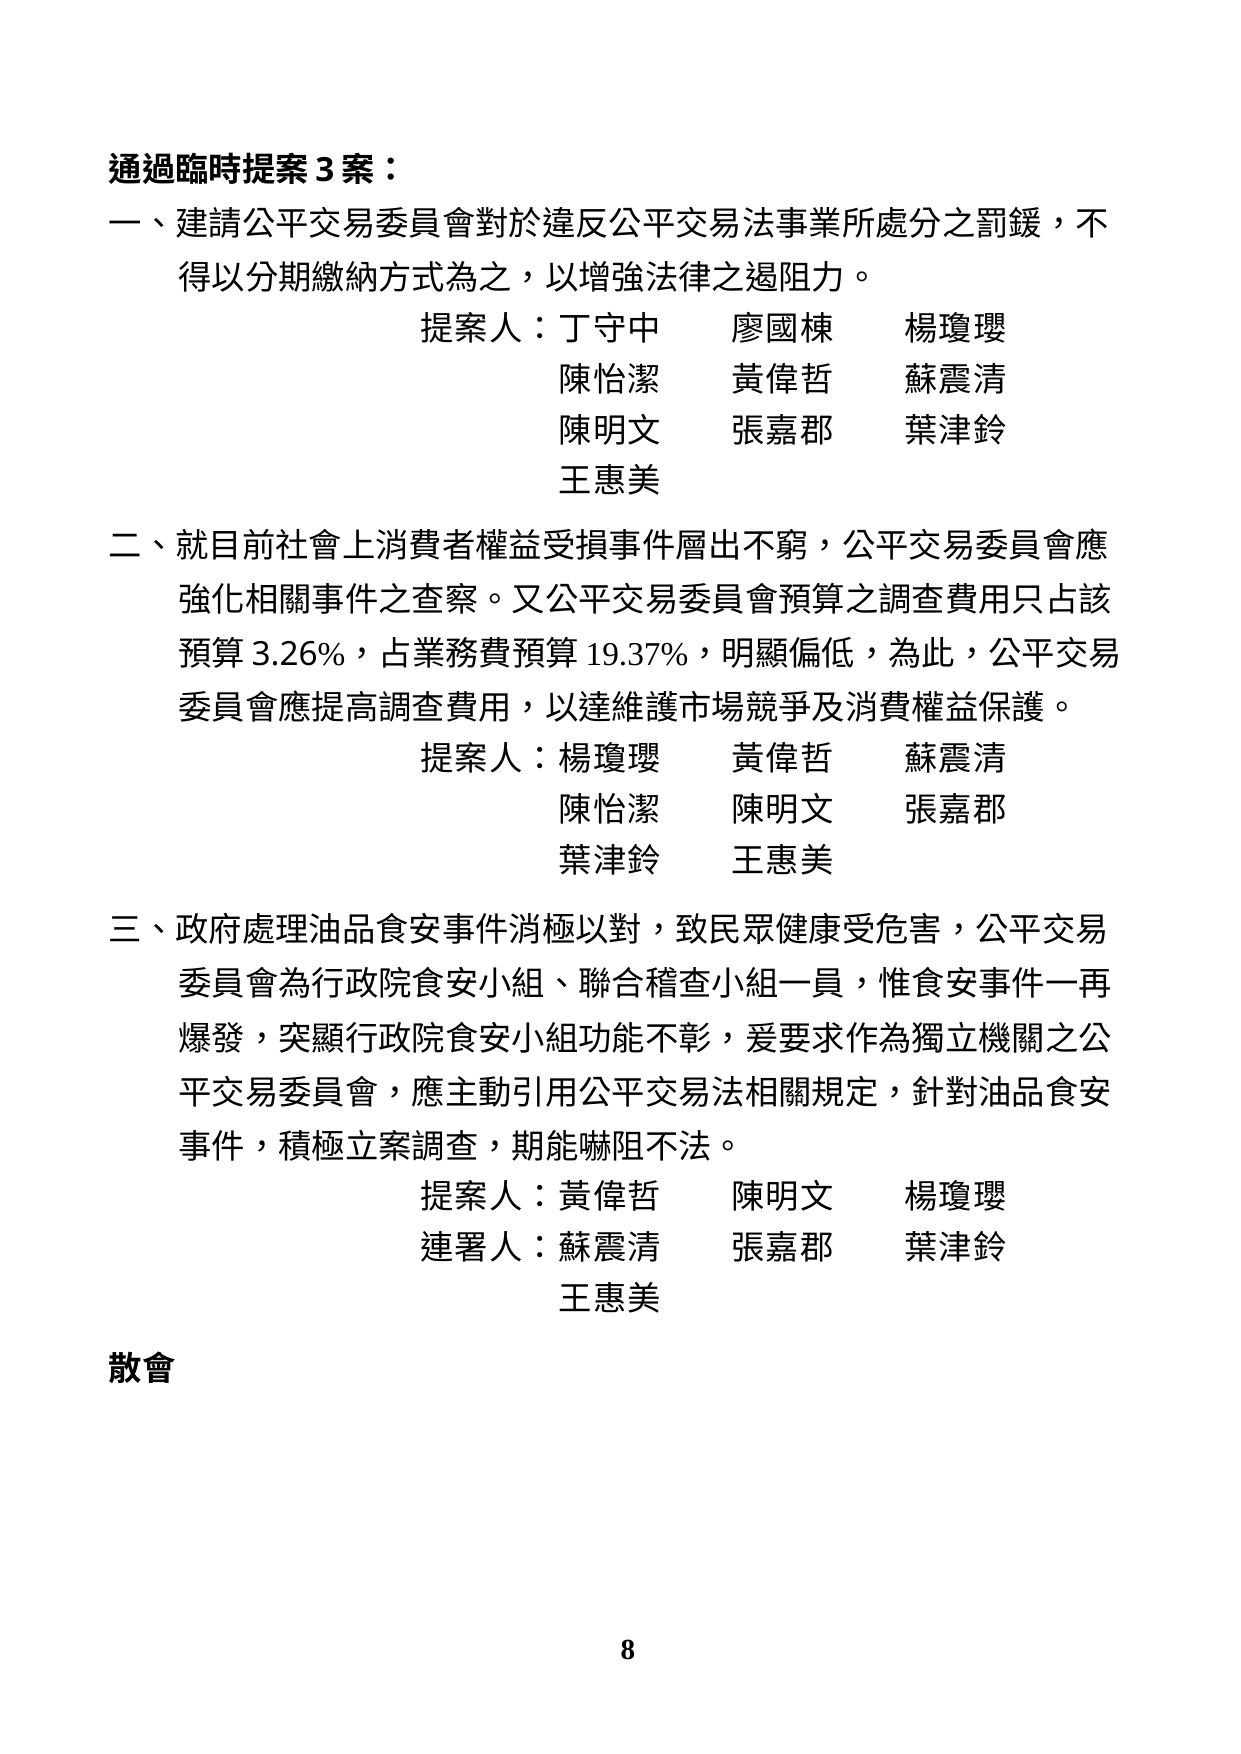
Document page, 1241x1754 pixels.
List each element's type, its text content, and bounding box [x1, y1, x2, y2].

text 三、政府處理油品食安事件消極以對，致民眾健康受危害，公平交易委員會為行政院食安小組、聯合稽查小組一員，惟食安事件一再爆發，突顯行政院食安小組功能不彰，爰要求作為獨立機關之公平交易委員會，應主動引用公平交易法相關規定，針對油品食安事件，積極立案調查，期能嚇阻不法。 [109, 898, 1130, 1169]
text 通過臨時提案3案： [5, 138, 1130, 192]
text 散會 [5, 1337, 1130, 1391]
text 提案人：黃偉哲 陳明文 楊瓊瓔 [386, 1169, 1042, 1220]
text 提案人：楊瓊瓔 黃偉哲 蘇震清 陳怡潔 陳明文 張嘉郡 葉津鈴 王惠美 [386, 731, 1042, 883]
text 提案人：丁守中 廖國棟 楊瓊瓔 陳怡潔 黃偉哲 蘇震清 陳明文 張嘉郡 葉津鈴 王惠美 [386, 300, 1042, 504]
text 二、就目前社會上消費者權益受損事件層出不窮，公平交易委員會應強化相關事件之查察。又公平交易委員會預算之調查費用只占該預算3.26%，占業務費預算19.37%，明顯偏低，為此，公平交易委員會應提高調查費用，以達維護市場競爭及消費權益保護。 [109, 514, 1130, 731]
text 連署人：蘇震清 張嘉郡 葉津鈴 王惠美 [386, 1220, 1042, 1322]
text 一、建請公平交易委員會對於違反公平交易法事業所處分之罰鍰，不得以分期繳納方式為之，以增強法律之遏阻力。 [109, 192, 1130, 300]
